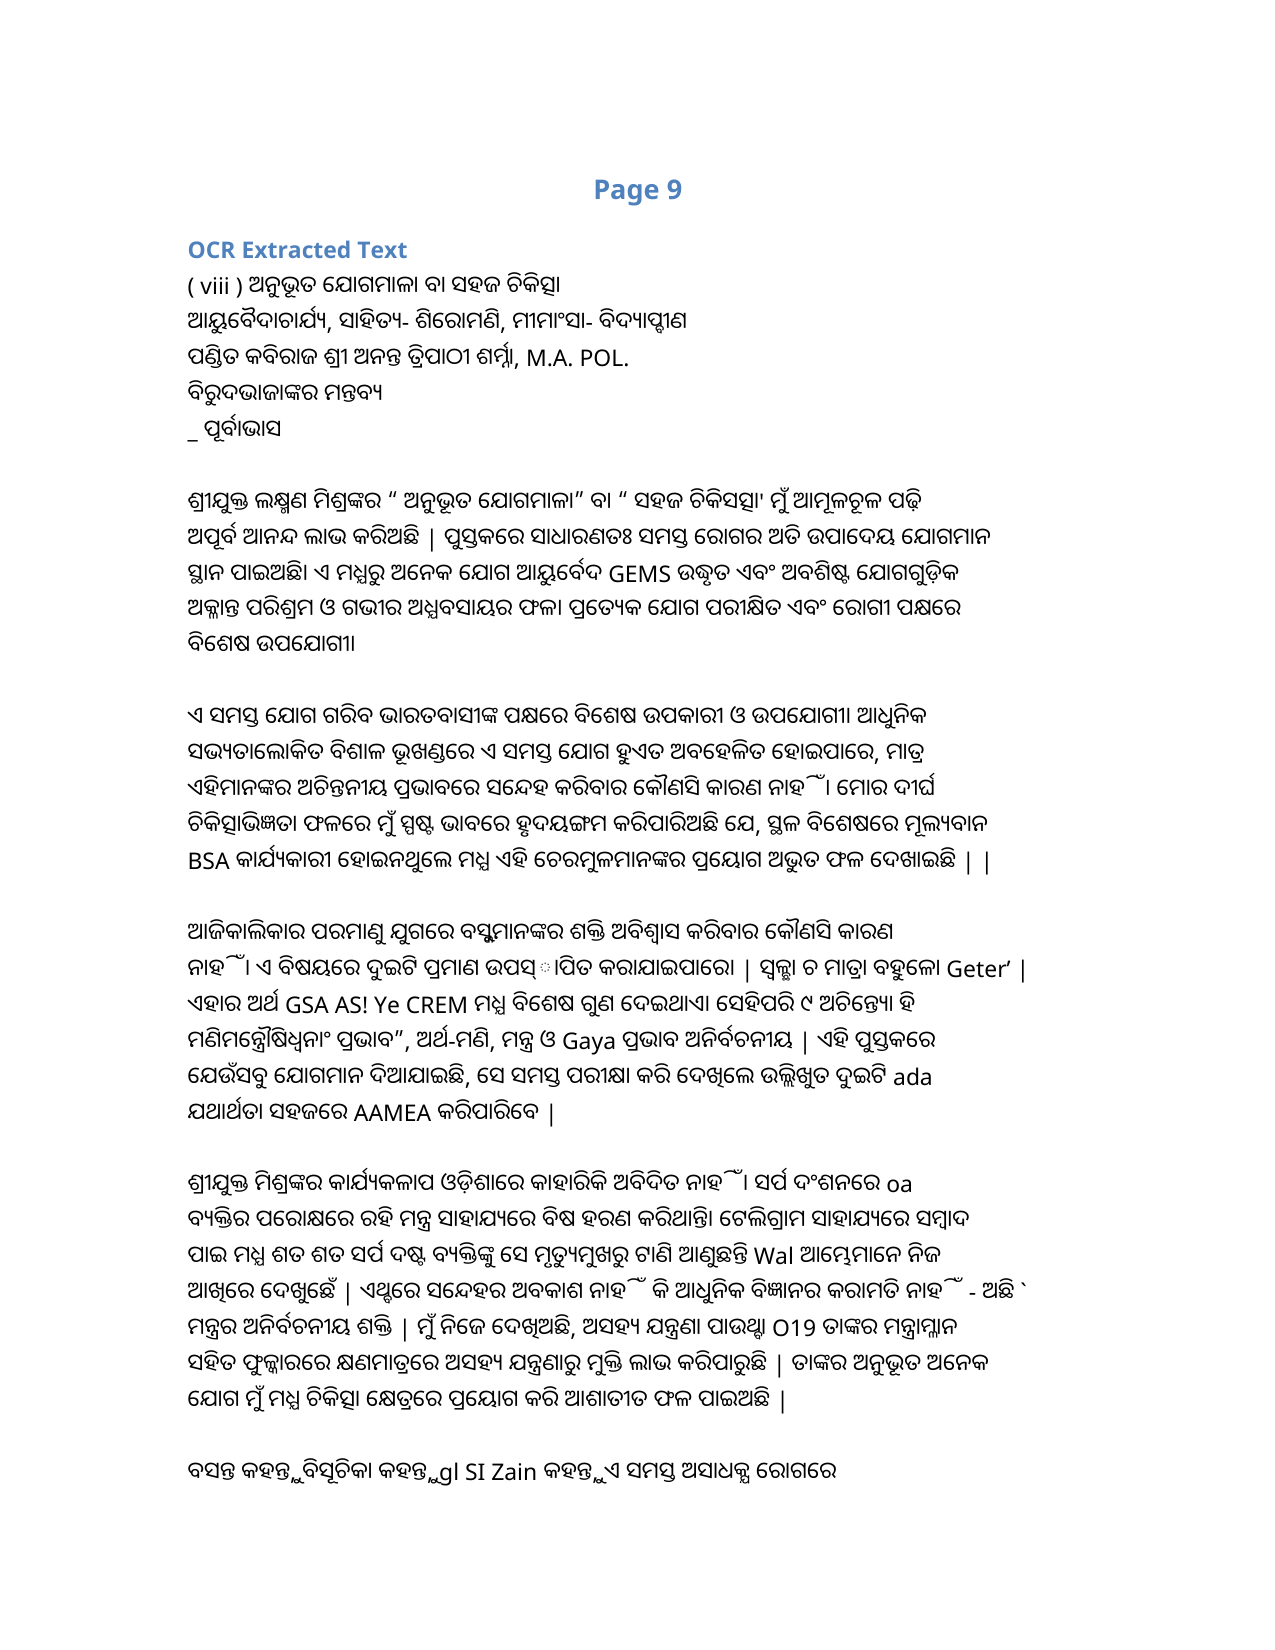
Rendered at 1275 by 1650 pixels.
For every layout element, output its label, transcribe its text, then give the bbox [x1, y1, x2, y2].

subtitle Page 9 [187, 171, 1087, 208]
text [187, 270, 1087, 1487]
subtitle OCR Extracted Text [187, 234, 1087, 265]
